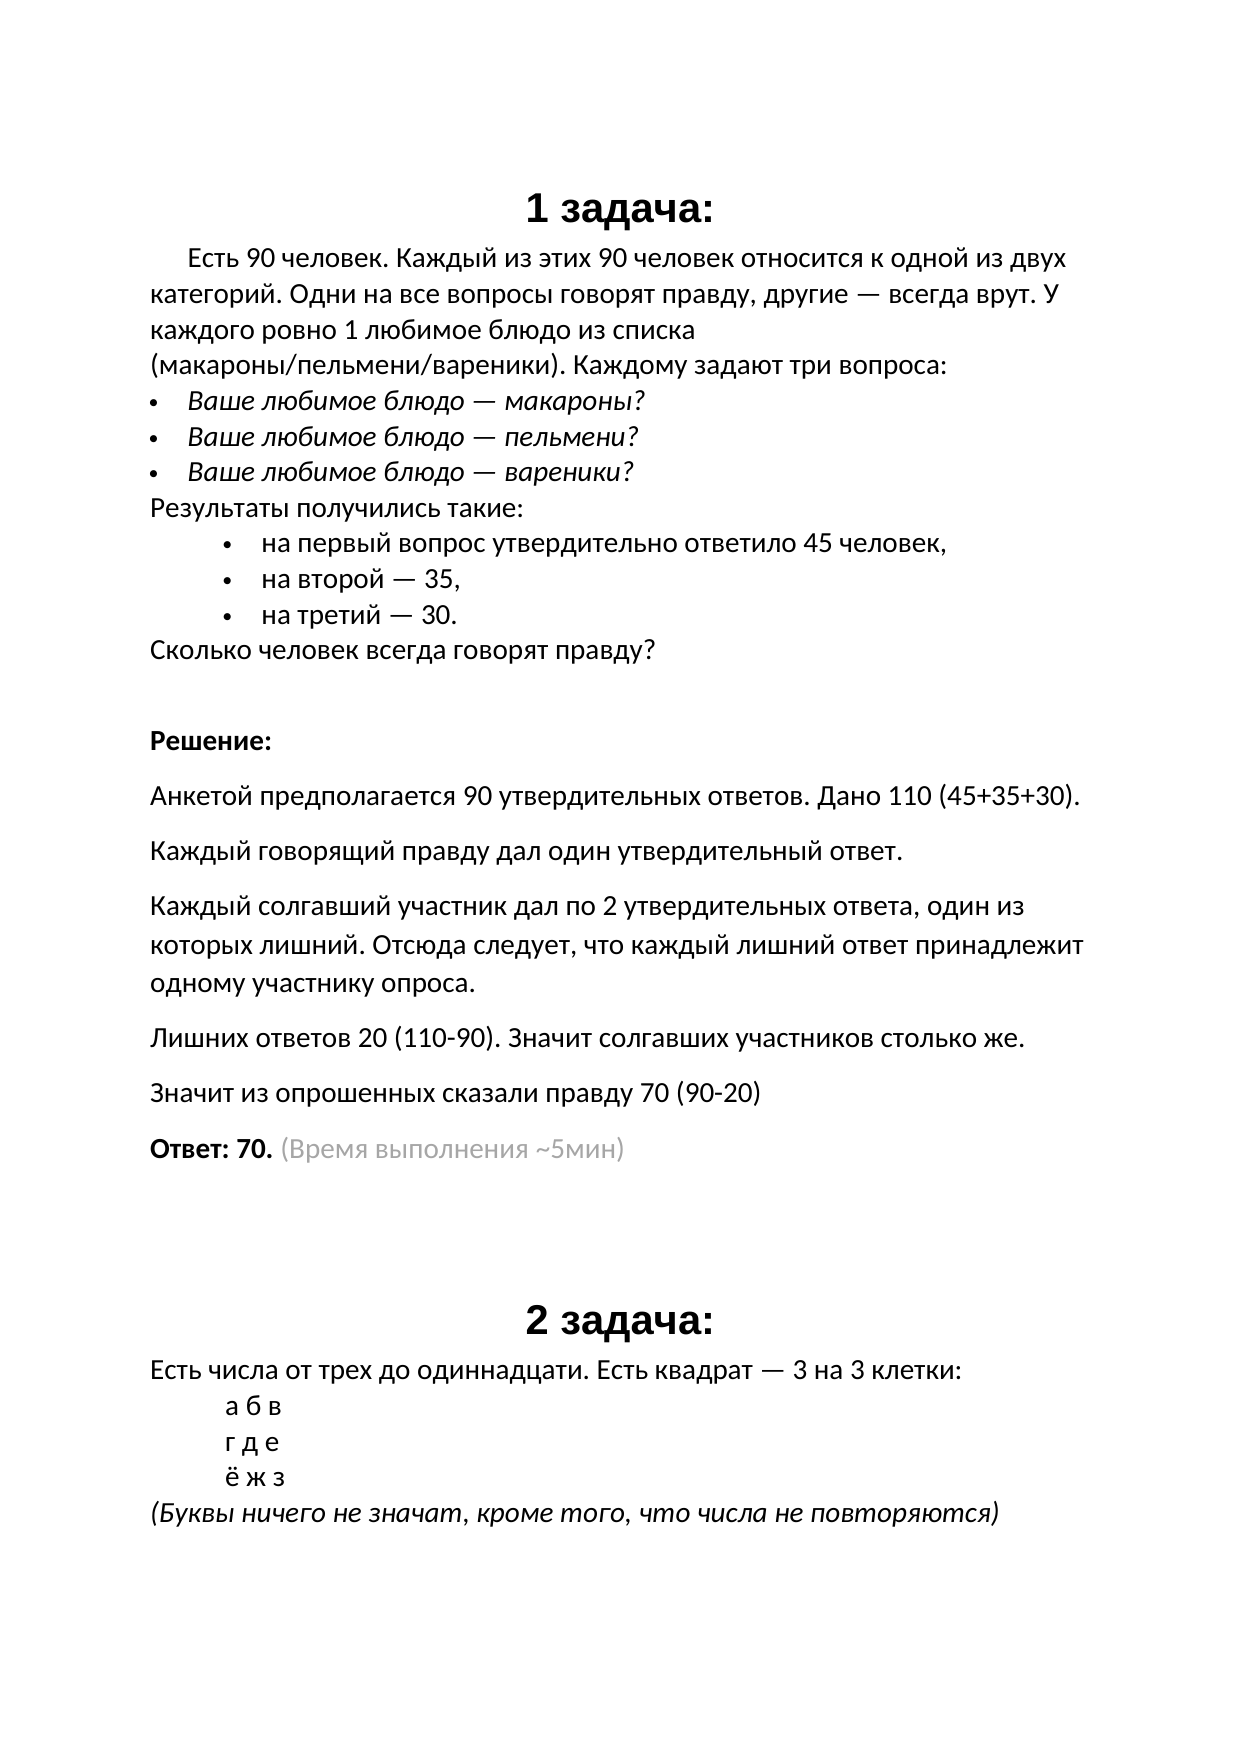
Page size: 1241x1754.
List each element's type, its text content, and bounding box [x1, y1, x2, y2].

list на первый вопрос утвердительно ответило 45 человек, [224, 524, 1090, 560]
text (Буквы ничего не значат, кроме того, что числа не повторяются) [150, 1494, 1090, 1529]
text Каждый говорящий правду дал один утвердительный ответ. [150, 832, 1090, 868]
text ё ж з [225, 1458, 1090, 1494]
text Сколько человек всегда говорят правду? [150, 631, 1090, 667]
text Есть числа от трех до одиннадцати. Есть квадрат — 3 на 3 клетки: [150, 1351, 1090, 1387]
list на второй — 35, [224, 560, 1090, 596]
text Результаты получились такие: [150, 489, 1090, 524]
subtitle 2 задача: [150, 1295, 1090, 1343]
text Анкетой предполагается 90 утвердительных ответов. Дано 110 (45+35+30). [150, 777, 1090, 813]
list на третий — 30. [224, 596, 1090, 631]
text 1 задача: [150, 183, 1090, 231]
text Каждый солгавший участник дал по 2 утвердительных ответа, один из которых лишний. Отсюда следует, что каждый лишний ответ принадлежит одному участнику опроса. [150, 887, 1090, 1000]
text г д е [225, 1423, 1090, 1458]
list Ваше любимое блюдо — вареники? [150, 453, 1090, 489]
text а б в [225, 1387, 1090, 1423]
text Значит из опрошенных сказали правду 70 (90-20) [150, 1074, 1090, 1110]
list Ваше любимое блюдо — пельмени? [150, 418, 1090, 453]
text Лишних ответов 20 (110-90). Значит солгавших участников столько же. [150, 1019, 1090, 1055]
text Ответ: 70. (Время выполнения ~5мин) [150, 1130, 1090, 1165]
list Ваше любимое блюдо — макароны? [150, 382, 1090, 418]
text Есть 90 человек. Каждый из этих 90 человек относится к одной из двух категорий. Одни на все вопросы говорят правду, другие — всегда врут. У каждого ровно 1 любимое блюдо из списка (макароны/пельмени/вареники). Каждому задают три вопроса: [150, 239, 1090, 382]
text Решение: [150, 722, 1090, 758]
